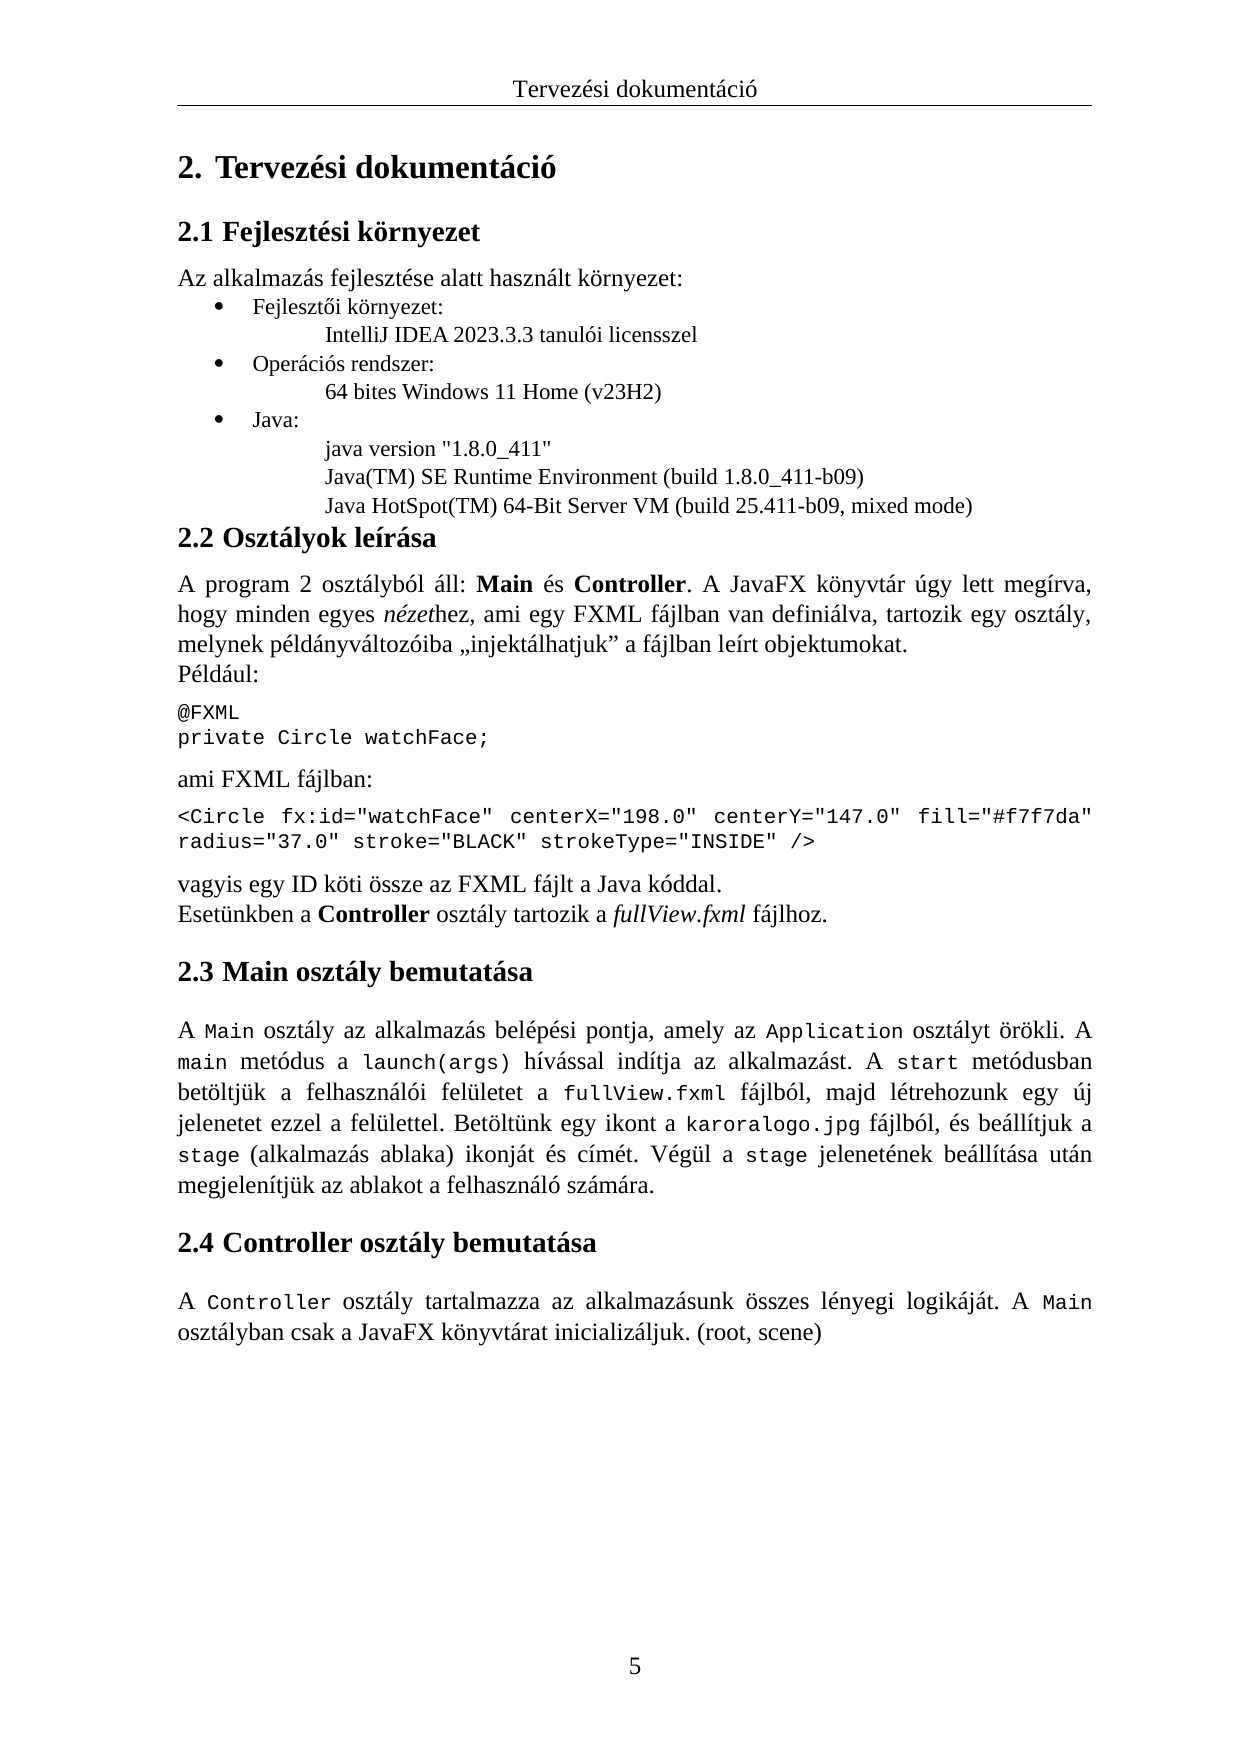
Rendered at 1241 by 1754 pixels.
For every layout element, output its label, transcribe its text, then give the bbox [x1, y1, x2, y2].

list Fejlesztési környezet [177, 214, 1092, 248]
list Java HotSpot(TM) 64-Bit Server VM (build 25.411-b09, mixed mode) [325, 492, 1092, 518]
text Például: [177, 659, 1092, 688]
text Az alkalmazás fejlesztése alatt használt környezet: [177, 263, 1092, 291]
text vagyis egy ID köti össze az FXML fájlt a Java kóddal. [177, 869, 1092, 897]
list Osztályok leírása [177, 520, 1092, 554]
list Controller osztály bemutatása [177, 1225, 1092, 1258]
text A program 2 osztályból áll: Main és Controller. A JavaFX könyvtár úgy lett megírva, hogy minden egyes nézethez, ami egy FXML fájlban van definiálva, tartozik egy osztály, melynek példányváltozóiba „injektálhatjuk” a fájlban leírt objektumokat. [177, 569, 1092, 658]
list Main osztály bemutatása [177, 954, 1092, 987]
text ami FXML fájlban: [177, 764, 1092, 793]
list 64 bites Windows 11 Home (v23H2) [325, 378, 1092, 404]
list Fejlesztői környezet: [215, 293, 1092, 319]
list Java: [215, 407, 1092, 433]
text <Circle fx:id="watchFace" centerX="198.0" centerY="147.0" fill="#f7f7da" radius="37.0" stroke="BLACK" strokeType="INSIDE" /> [177, 807, 1092, 855]
list java version "1.8.0_411" [325, 435, 1092, 461]
subtitle Tervezési dokumentáció [177, 148, 1092, 186]
text A Main osztály az alkalmazás belépési pontja, amely az Application osztályt örökli. A main metódus a launch(args) hívással indítja az alkalmazást. A start metódusban betöltjük a felhasználói felületet a fullView.fxml fájlból, majd létrehozunk egy új jelenetet ezzel a felülettel. Betöltünk egy ikont a karoralogo.jpg fájlból, és beállítjuk a stage (alkalmazás ablaka) ikonját és címét. Végül a stage jelenetének beállítása után megjelenítjük az ablakot a felhasználó számára. [177, 1015, 1092, 1198]
list IntelliJ IDEA 2023.3.3 tanulói licensszel [325, 321, 1092, 348]
text @FXML private Circle watchFace; [177, 702, 1092, 750]
list Operációs rendszer: [215, 350, 1092, 376]
text Esetünkben a Controller osztály tartozik a fullView.fxml fájlhoz. [177, 899, 1092, 927]
text A Controller osztály tartalmazza az alkalmazásunk összes lényegi logikáját. A Main osztályban csak a JavaFX könyvtárat inicializáljuk. (root, scene) [177, 1286, 1092, 1346]
list Java(TM) SE Runtime Environment (build 1.8.0_411-b09) [325, 463, 1092, 490]
